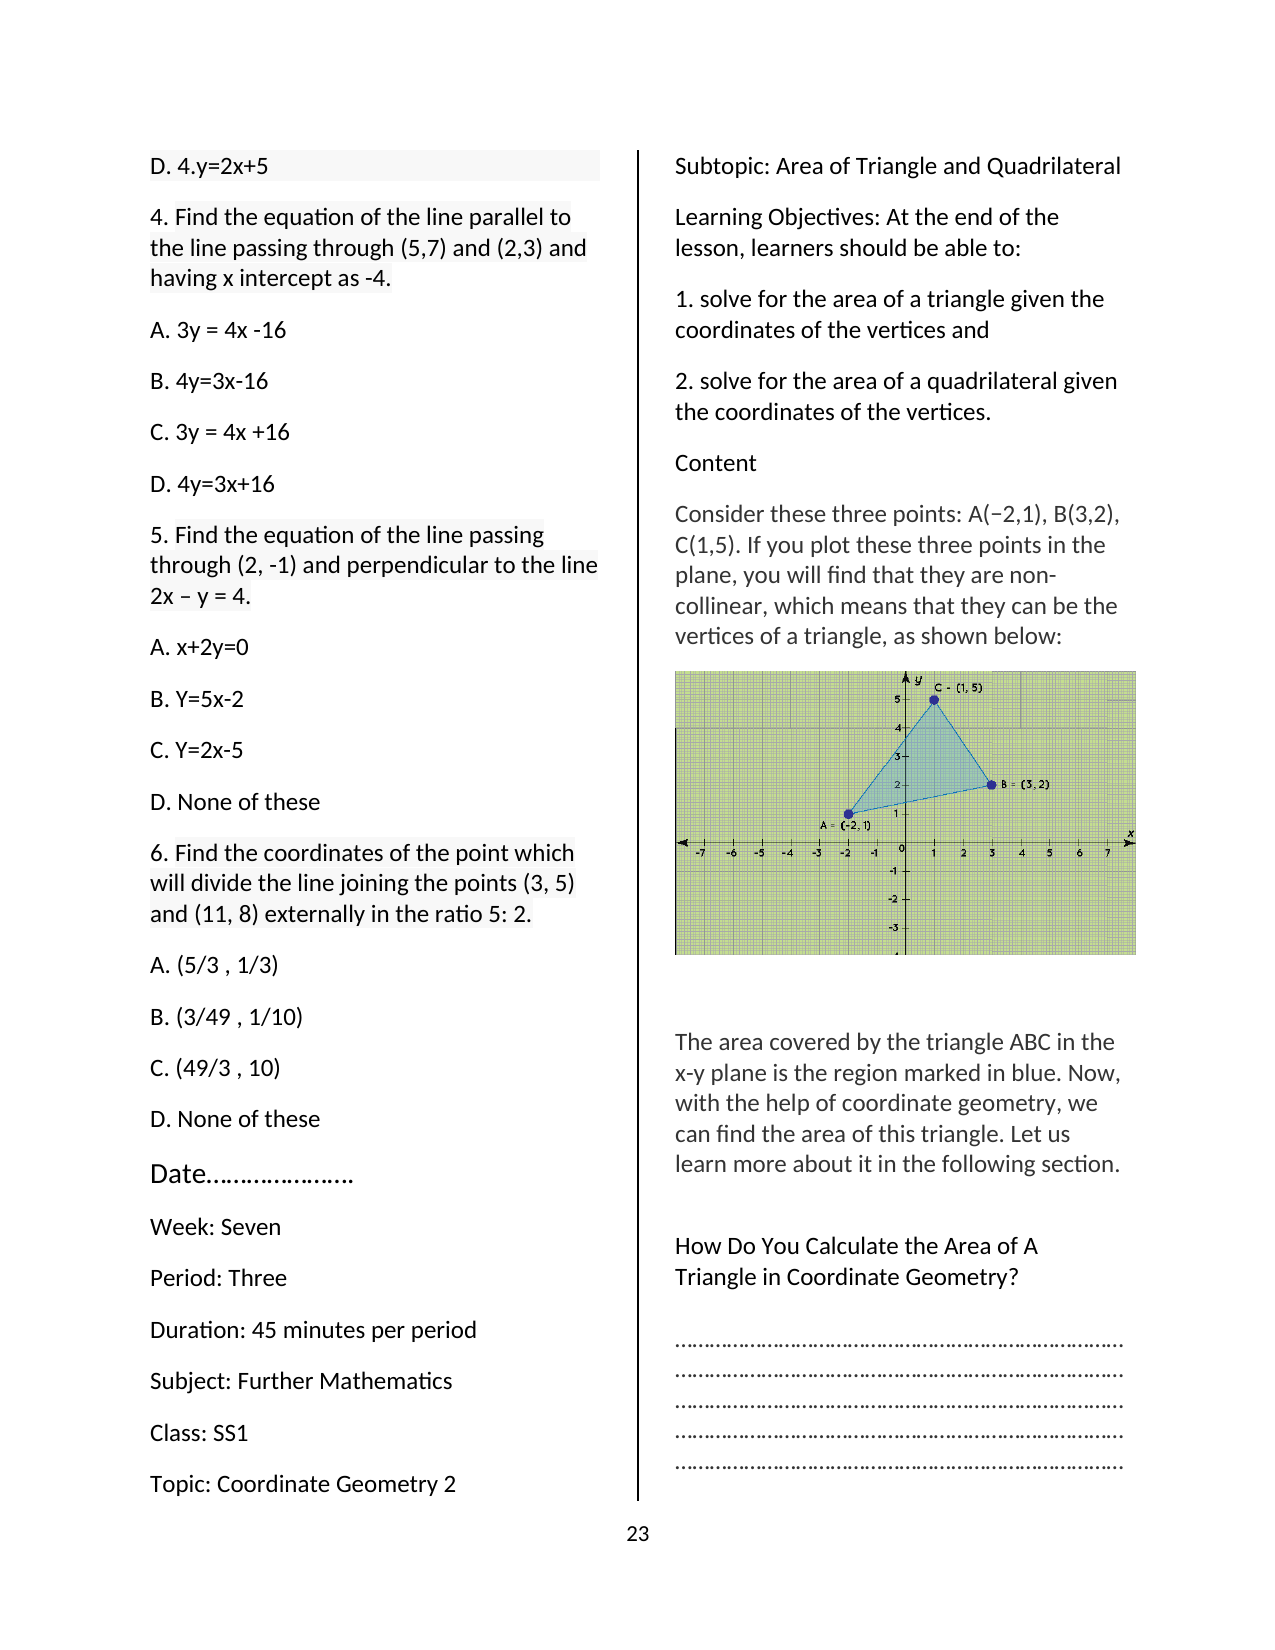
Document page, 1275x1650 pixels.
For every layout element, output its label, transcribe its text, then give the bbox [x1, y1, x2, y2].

text D. None of these [150, 1103, 600, 1134]
text 4. Find the equation of the line parallel to the line passing through (5,7) and (2,3) and having x intercept as -4. [150, 201, 600, 293]
text C. 3y = 4x +16 [150, 416, 600, 447]
text B. Y=5x-2 [150, 683, 600, 713]
text B. (3/49 , 1/10) [150, 1001, 600, 1031]
text Duration: 45 minutes per period [150, 1314, 600, 1344]
text A. (5/3 , 1/3) [150, 949, 600, 980]
text 2. solve for the area of a quadrilateral given the coordinates of the vertices. [675, 365, 1125, 426]
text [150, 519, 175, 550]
text Topic: Coordinate Geometry 2 [150, 1468, 600, 1498]
text C. Y=2x-5 [150, 734, 600, 765]
picture [675, 671, 1136, 955]
text 1. solve for the area of a triangle given the coordinates of the vertices and [675, 283, 1125, 344]
text Subject: Further Mathematics [150, 1365, 600, 1396]
text 6. Find the coordinates of the point which will divide the line joining the points (3, 5) and (11, 8) externally in the ratio 5: 2. [150, 837, 600, 928]
text D. 4y=3x+16 [150, 468, 600, 498]
text Period: Three [150, 1263, 600, 1293]
text Content [675, 447, 1125, 477]
text A. x+2y=0 [150, 632, 600, 662]
text Week: Seven [150, 1211, 600, 1242]
text B. 4y=3x-16 [150, 365, 600, 396]
text 5. Find the equation of the line passing through (2, -1) and perpendicular to the line 2x – y = 4. [251, 519, 600, 611]
text Learning Objectives: At the end of the lesson, learners should be able to: [675, 201, 1125, 262]
text D. None of these [150, 786, 600, 816]
text Class: SS1 [150, 1417, 600, 1447]
text D. 4.y=2x+5 [150, 150, 600, 181]
text A. 3y = 4x -16 [150, 314, 600, 344]
text Date…………………. [150, 1155, 600, 1190]
subtitle How Do You Calculate the Area of A Triangle in Coordinate Geometry? [675, 1200, 1125, 1292]
text Subtopic: Area of Triangle and Quadrilateral [675, 150, 1125, 181]
text C. (49/3 , 10) [150, 1052, 600, 1083]
